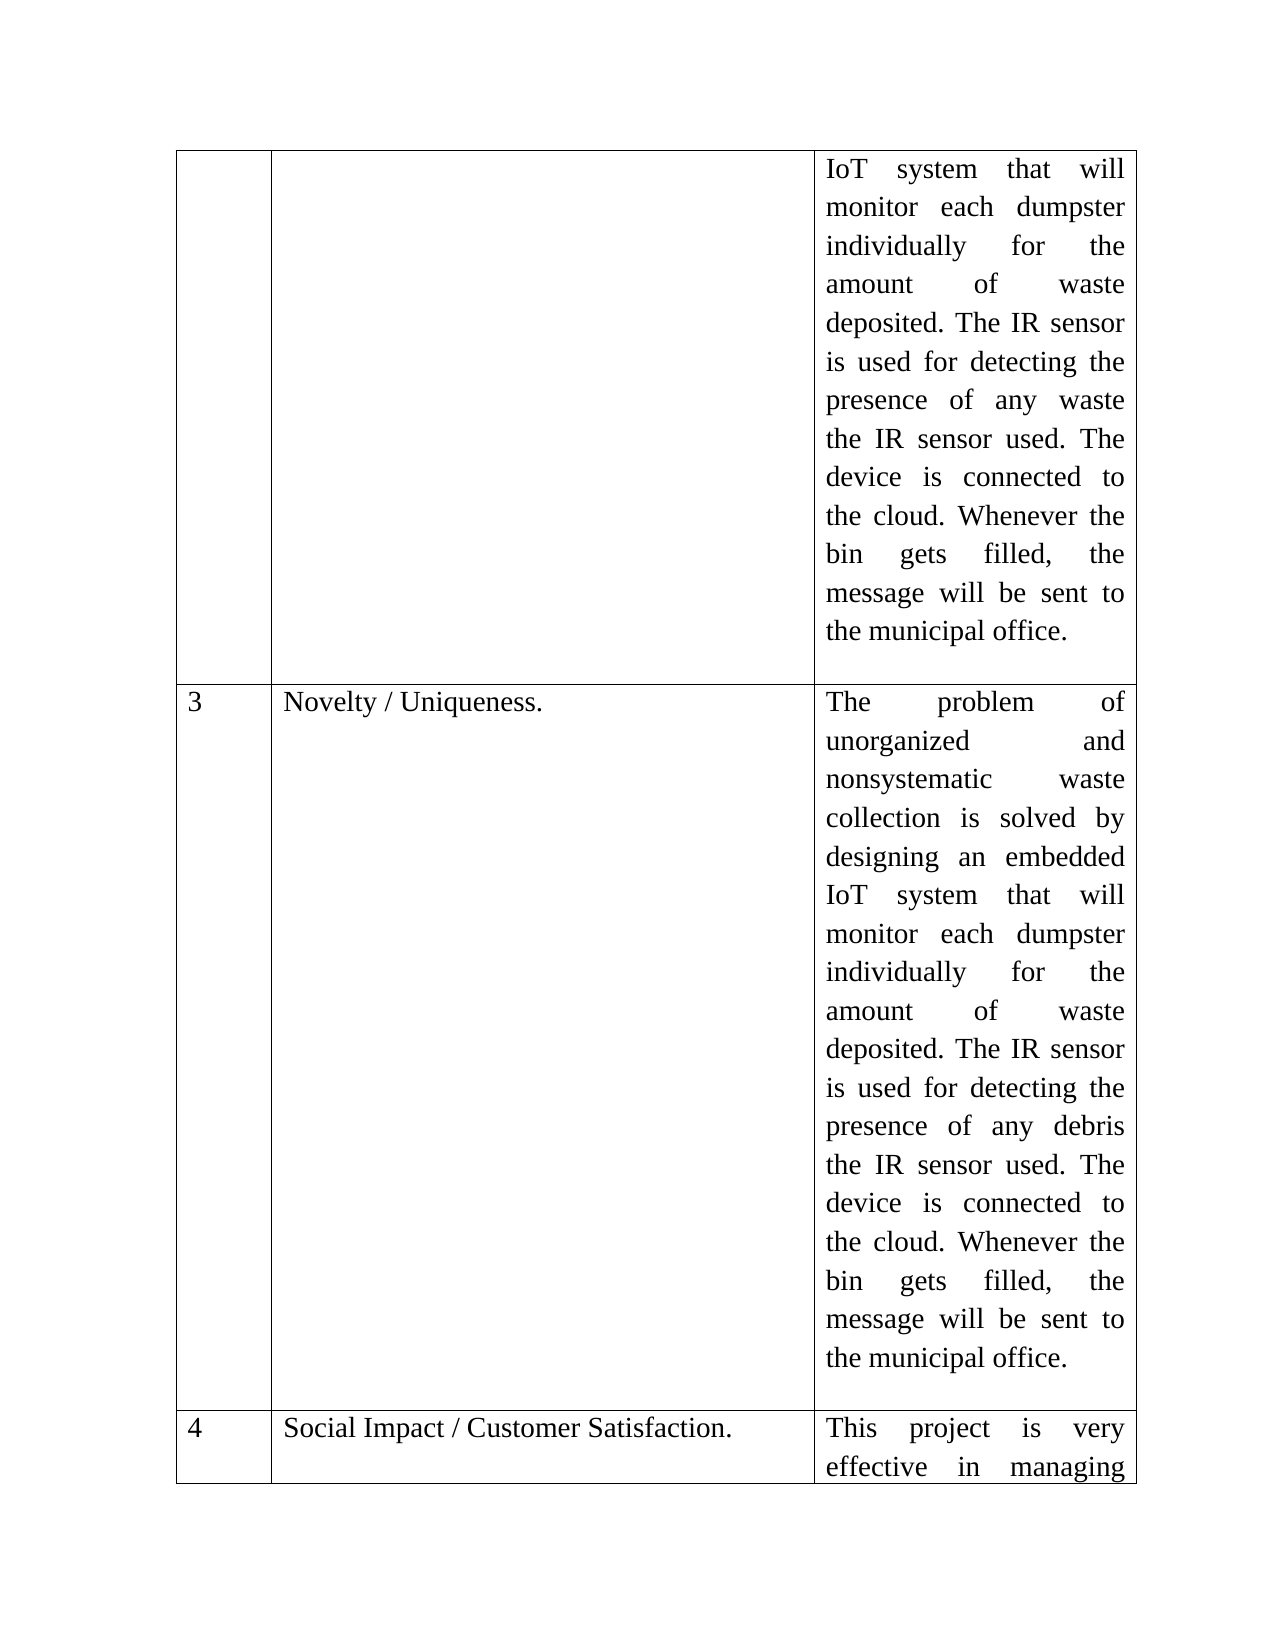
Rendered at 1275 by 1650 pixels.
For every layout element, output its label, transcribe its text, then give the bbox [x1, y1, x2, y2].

table_cell 3 [177, 685, 271, 1409]
table_cell The problem of unorganized and nonsystematic waste collection is solved by designing an embedded IoT system that will monitor each dumpster individually for the amount of waste deposited. The IR sensor is used for detecting the presence of any debris the IR sensor used. The device is connected to the cloud. Whenever the bin gets filled, the message will be sent to the municipal office. [815, 685, 1136, 1409]
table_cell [815, 1411, 1136, 1483]
table_cell 2 [177, 151, 271, 683]
table_cell Novelty / Uniqueness. [272, 685, 814, 1409]
table_cell 4 [177, 1411, 271, 1483]
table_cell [272, 151, 814, 683]
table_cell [815, 151, 1136, 683]
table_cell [272, 1411, 814, 1483]
